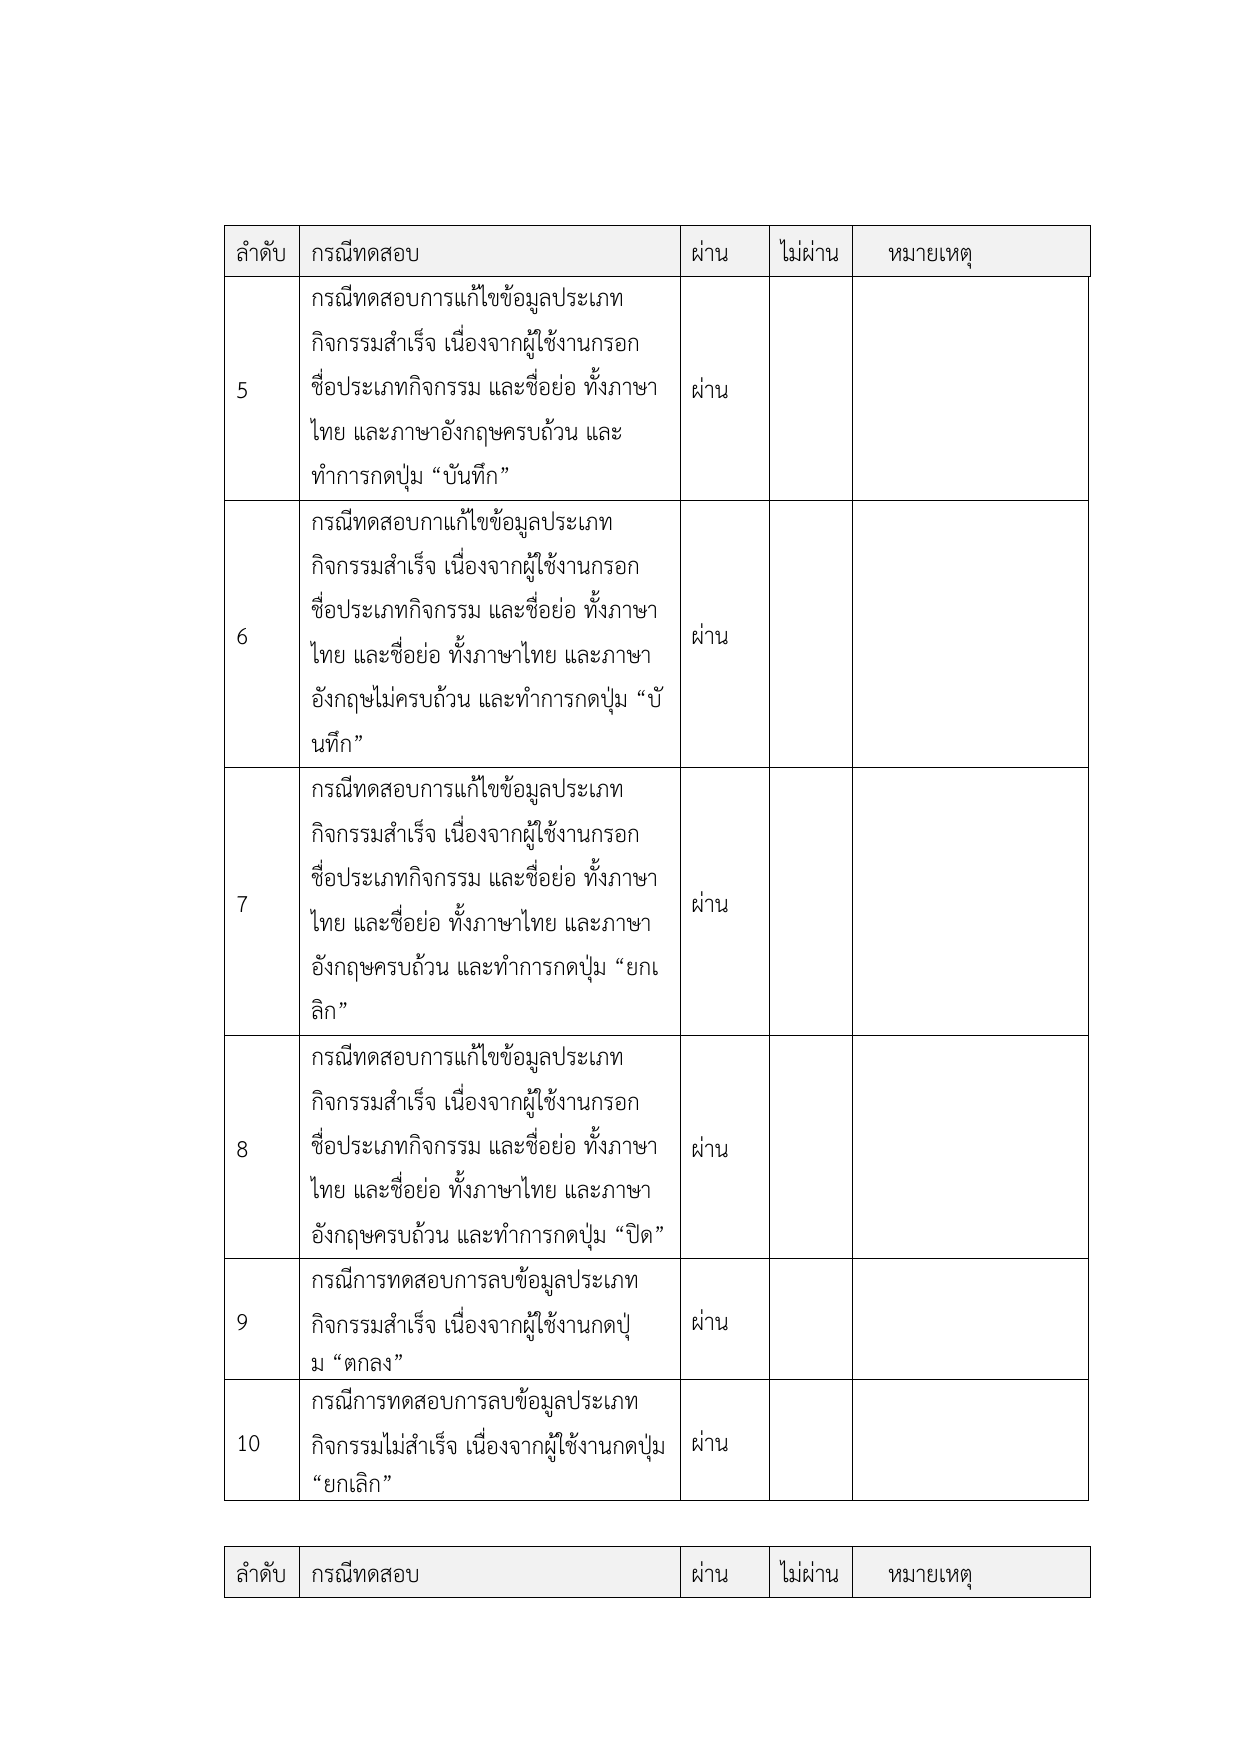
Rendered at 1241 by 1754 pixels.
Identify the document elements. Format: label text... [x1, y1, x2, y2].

table_header กรณีทดสอบ [300, 226, 680, 276]
table_header [853, 226, 877, 276]
table_cell กรณีทดสอบกาแก้ไขข้อมูลประเภทกิจกรรมสำเร็จ เนื่องจากผู้ใช้งานกรอก ชื่อประเภทกิจกรรม และชื่อย่อ ทั้งภาษาไทย และชื่อย่อ ทั้งภาษาไทย และภาษาอังกฤษไม่ครบถ้วน และทำการกดปุ่ม “บันทึก” [300, 501, 680, 767]
table_cell ผ่าน [681, 1259, 769, 1379]
table_cell ผ่าน [681, 277, 769, 499]
table_cell [853, 1380, 1088, 1500]
table_header หมายเหตุ [877, 1547, 1090, 1597]
table_cell กรณีทดสอบการแก้ไขข้อมูลประเภทกิจกรรมสำเร็จ เนื่องจากผู้ใช้งานกรอก ชื่อประเภทกิจกรรม และชื่อย่อ ทั้งภาษาไทย และภาษาอังกฤษครบถ้วน และทำการกดปุ่ม “บันทึก” [300, 277, 680, 499]
table_cell 5 [225, 277, 299, 499]
table_cell ผ่าน [681, 1380, 769, 1500]
table_cell ผ่าน [681, 768, 769, 1035]
table_cell [853, 1259, 1088, 1379]
table_header กรณีทดสอบ [300, 1547, 680, 1597]
table_cell 9 [225, 1259, 299, 1379]
table_cell [770, 277, 852, 499]
table_cell ผ่าน [681, 1036, 769, 1258]
table_cell [853, 277, 1088, 499]
table_cell [770, 501, 852, 767]
table_header ผ่าน [681, 226, 769, 276]
table_header ลำดับ [225, 1547, 299, 1597]
table_cell [853, 501, 1088, 767]
table_cell [853, 768, 1088, 1035]
table_header ไม่ผ่าน [770, 1547, 852, 1597]
table_header ผ่าน [681, 1547, 769, 1597]
table_cell 6 [225, 501, 299, 767]
table_header ลำดับ [225, 226, 299, 276]
table_cell 8 [225, 1036, 299, 1258]
table_header ไม่ผ่าน [770, 226, 852, 276]
table_cell กรณีการทดสอบการลบข้อมูลประเภทกิจกรรมไม่สำเร็จ เนื่องจากผู้ใช้งานกดปุ่ม “ยกเลิก” [300, 1380, 680, 1500]
table_header [853, 1547, 877, 1597]
table_cell [770, 1259, 852, 1379]
table_header หมายเหตุ [877, 226, 1090, 276]
table_cell [770, 1036, 852, 1258]
table_cell ผ่าน [681, 501, 769, 767]
table_cell กรณีการทดสอบการลบข้อมูลประเภทกิจกรรมสำเร็จ เนื่องจากผู้ใช้งานกดปุ่ม “ตกลง” [300, 1259, 680, 1379]
table_cell [853, 1036, 1088, 1258]
table_cell กรณีทดสอบการแก้ไขข้อมูลประเภทกิจกรรมสำเร็จ เนื่องจากผู้ใช้งานกรอก ชื่อประเภทกิจกรรม และชื่อย่อ ทั้งภาษาไทย และชื่อย่อ ทั้งภาษาไทย และภาษาอังกฤษครบถ้วน และทำการกดปุ่ม “ยกเลิก” [300, 768, 680, 1035]
table_cell กรณีทดสอบการแก้ไขข้อมูลประเภทกิจกรรมสำเร็จ เนื่องจากผู้ใช้งานกรอก ชื่อประเภทกิจกรรม และชื่อย่อ ทั้งภาษาไทย และชื่อย่อ ทั้งภาษาไทย และภาษาอังกฤษครบถ้วน และทำการกดปุ่ม “ปิด” [300, 1036, 680, 1258]
table_cell [770, 768, 852, 1035]
table_cell 7 [225, 768, 299, 1035]
table_cell [770, 1380, 852, 1500]
table_cell 10 [225, 1380, 299, 1500]
